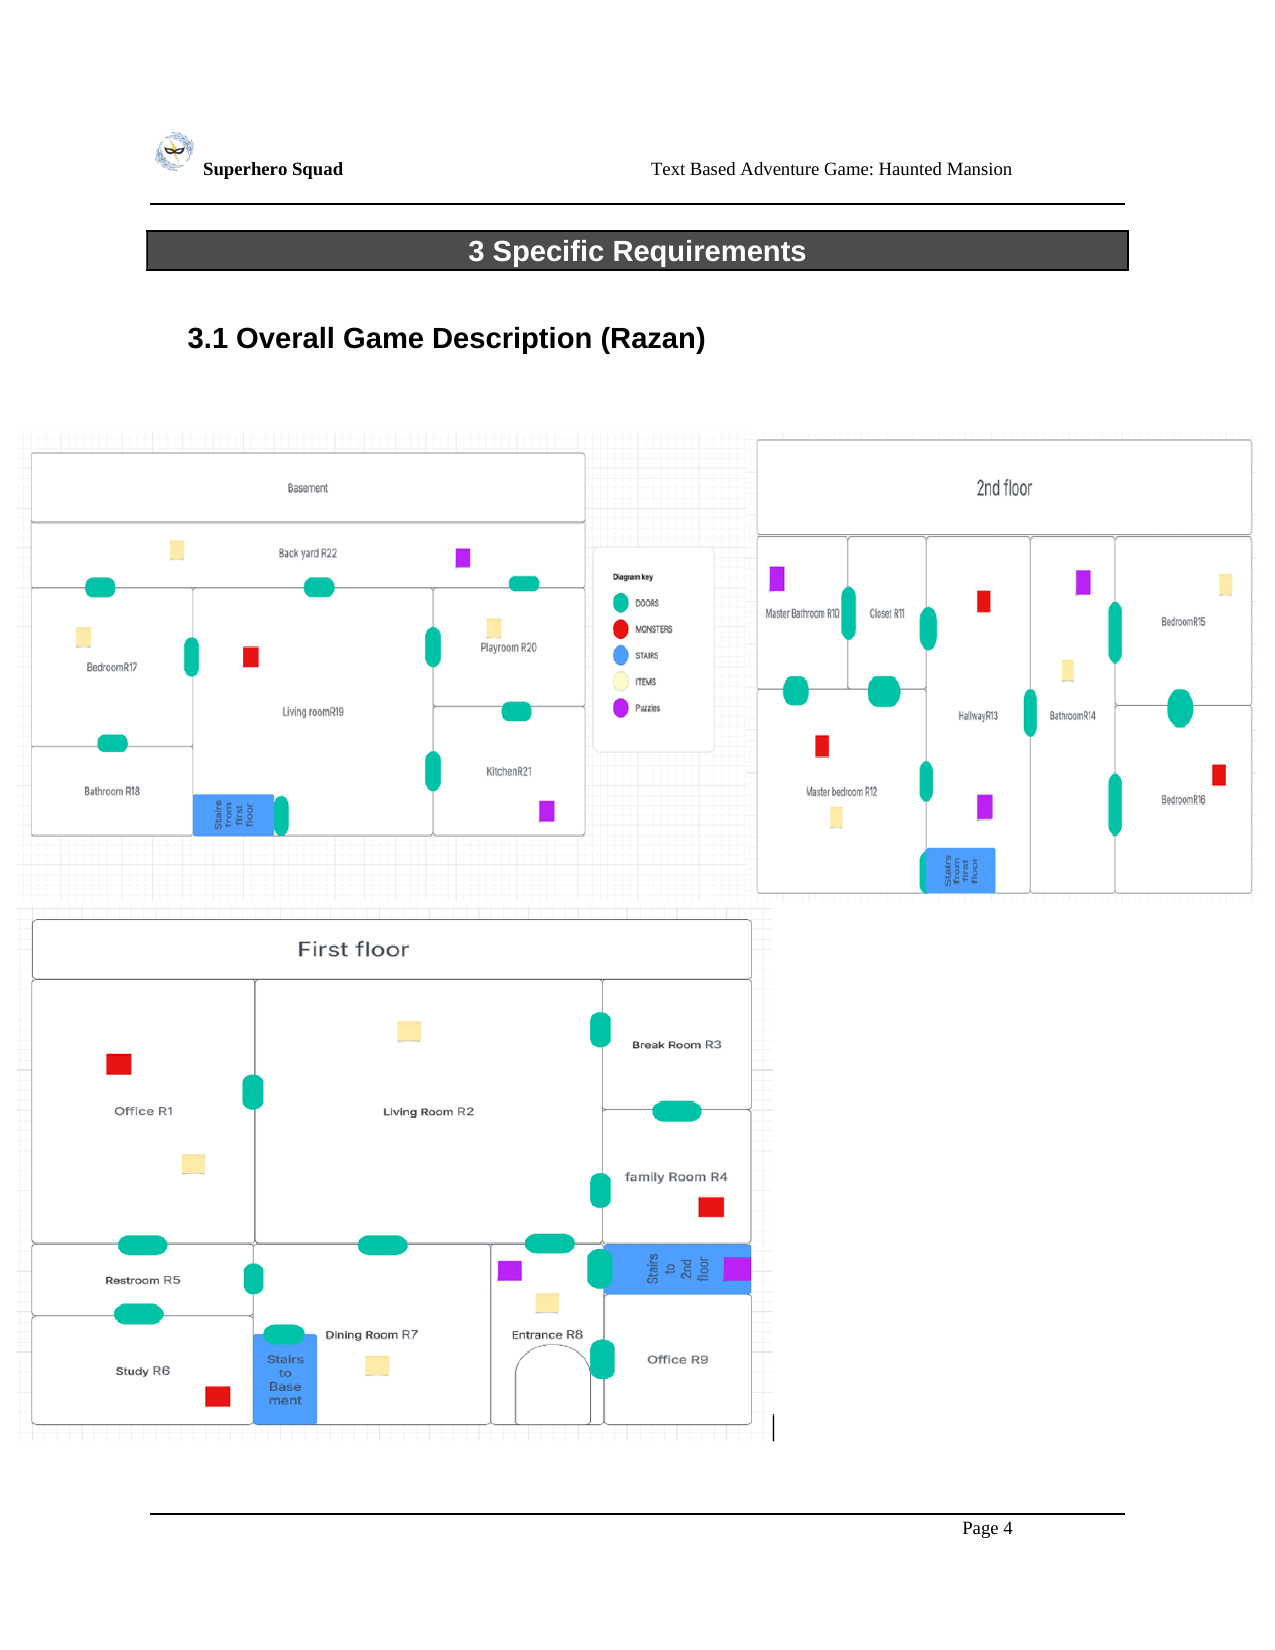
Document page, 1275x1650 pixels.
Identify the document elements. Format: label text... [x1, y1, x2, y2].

picture [16, 410, 1259, 1449]
subtitle Specific Requirements [148, 232, 1127, 269]
subtitle 3.1 Overall Game Description (Razan) [150, 321, 1125, 354]
picture [150, 127, 199, 176]
